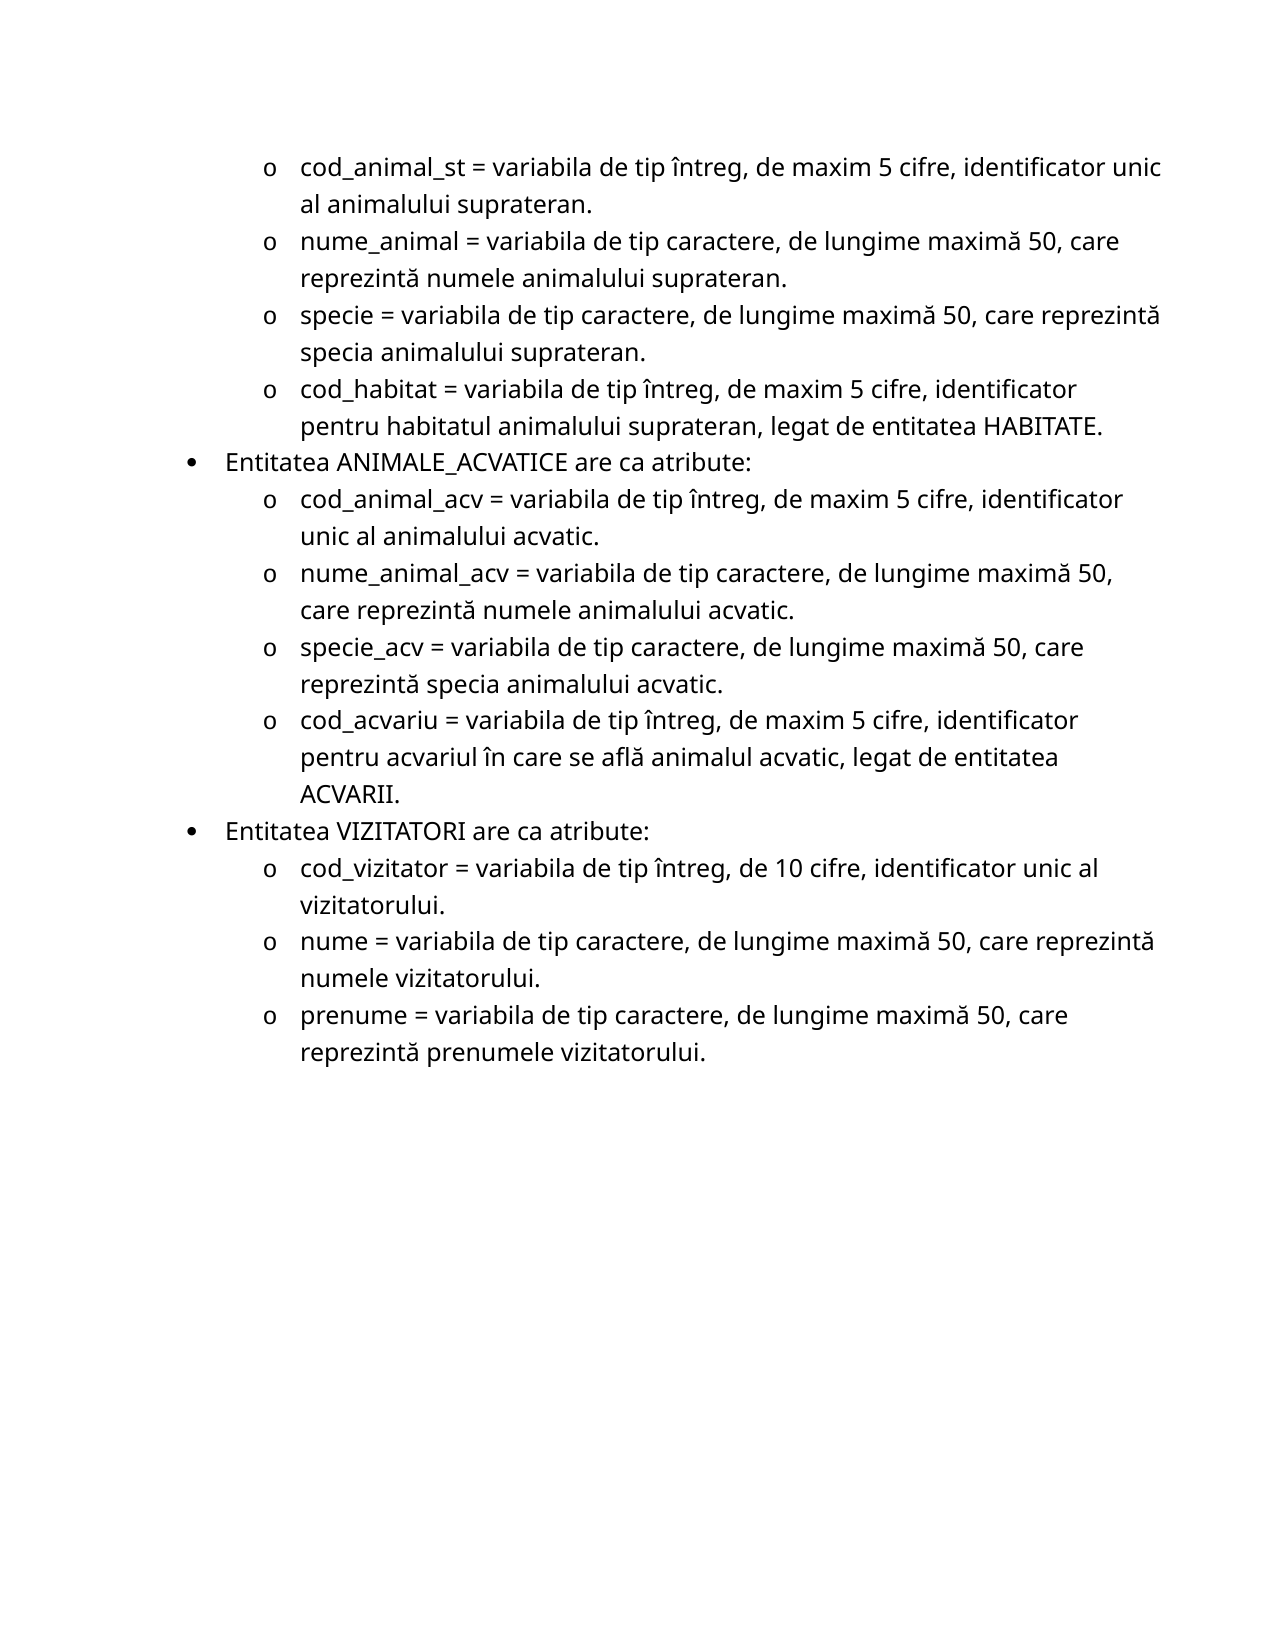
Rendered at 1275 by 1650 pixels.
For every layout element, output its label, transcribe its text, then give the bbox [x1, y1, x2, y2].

list Entitatea VIZITATORI are ca atribute: [187, 813, 1162, 848]
list cod_habitat = variabila de tip întreg, de maxim 5 cifre, identificator pentru habitatul animalului suprateran, legat de entitatea HABITATE. [262, 371, 1162, 442]
list nume = variabila de tip caractere, de lungime maximă 50, care reprezintă numele vizitatorului. [262, 924, 1162, 995]
list Entitatea ANIMALE_ACVATICE are ca atribute: [187, 445, 1162, 479]
list specie_acv = variabila de tip caractere, de lungime maximă 50, care reprezintă specia animalului acvatic. [262, 629, 1162, 700]
list cod_acvariu = variabila de tip întreg, de maxim 5 cifre, identificator pentru acvariul în care se află animalul acvatic, legat de entitatea ACVARII. [262, 703, 1162, 811]
list nume_animal = variabila de tip caractere, de lungime maximă 50, care reprezintă numele animalului suprateran. [262, 224, 1162, 295]
list prenume = variabila de tip caractere, de lungime maximă 50, care reprezintă prenumele vizitatorului. [262, 998, 1162, 1069]
list cod_animal_acv = variabila de tip întreg, de maxim 5 cifre, identificator unic al animalului acvatic. [262, 482, 1162, 553]
list cod_vizitator = variabila de tip întreg, de 10 cifre, identificator unic al vizitatorului. [262, 850, 1162, 921]
list specie = variabila de tip caractere, de lungime maximă 50, care reprezintă specia animalului suprateran. [262, 297, 1162, 368]
list nume_animal_acv = variabila de tip caractere, de lungime maximă 50, care reprezintă numele animalului acvatic. [262, 556, 1162, 627]
list cod_animal_st = variabila de tip întreg, de maxim 5 cifre, identificator unic al animalului suprateran. [262, 150, 1162, 221]
